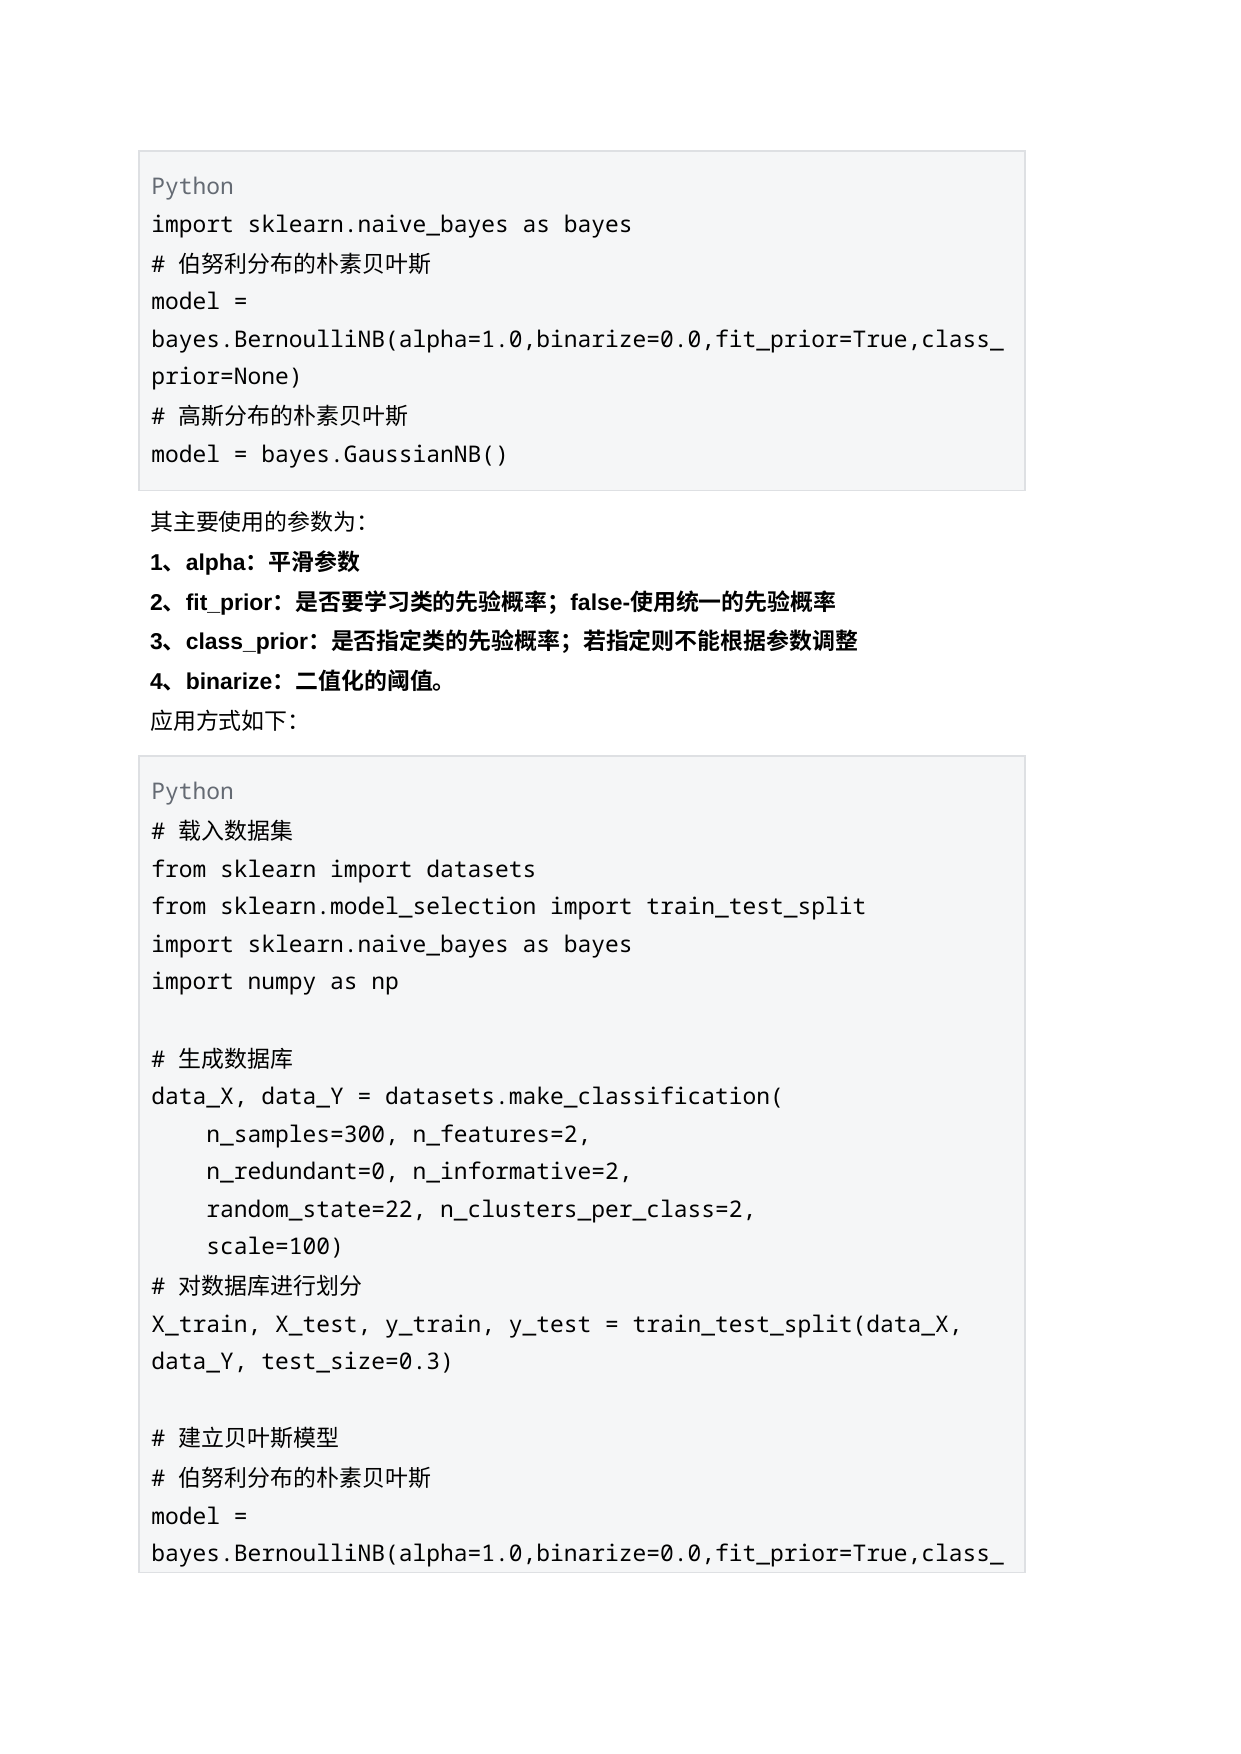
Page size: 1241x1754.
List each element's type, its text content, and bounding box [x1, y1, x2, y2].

table_header Python import sklearn.naive_bayes as bayes # 伯努利分布的朴素贝叶斯 model = bayes.BernoulliNB(alpha=1.0,binarize=0.0,fit_prior=True,class_prior=None) # 高斯分布的朴素贝叶斯 model = bayes.GaussianNB() [140, 152, 1024, 490]
text 其主要使用的参数为： 1、alpha：平滑参数 2、fit_prior：是否要学习类的先验概率；false-使用统一的先验概率 3、class_prior：是否指定类的先验概率；若指定则不能根据参数调整 4、binarize：二值化的阈值。 应用方式如下： [150, 504, 1090, 736]
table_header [140, 757, 1024, 1572]
